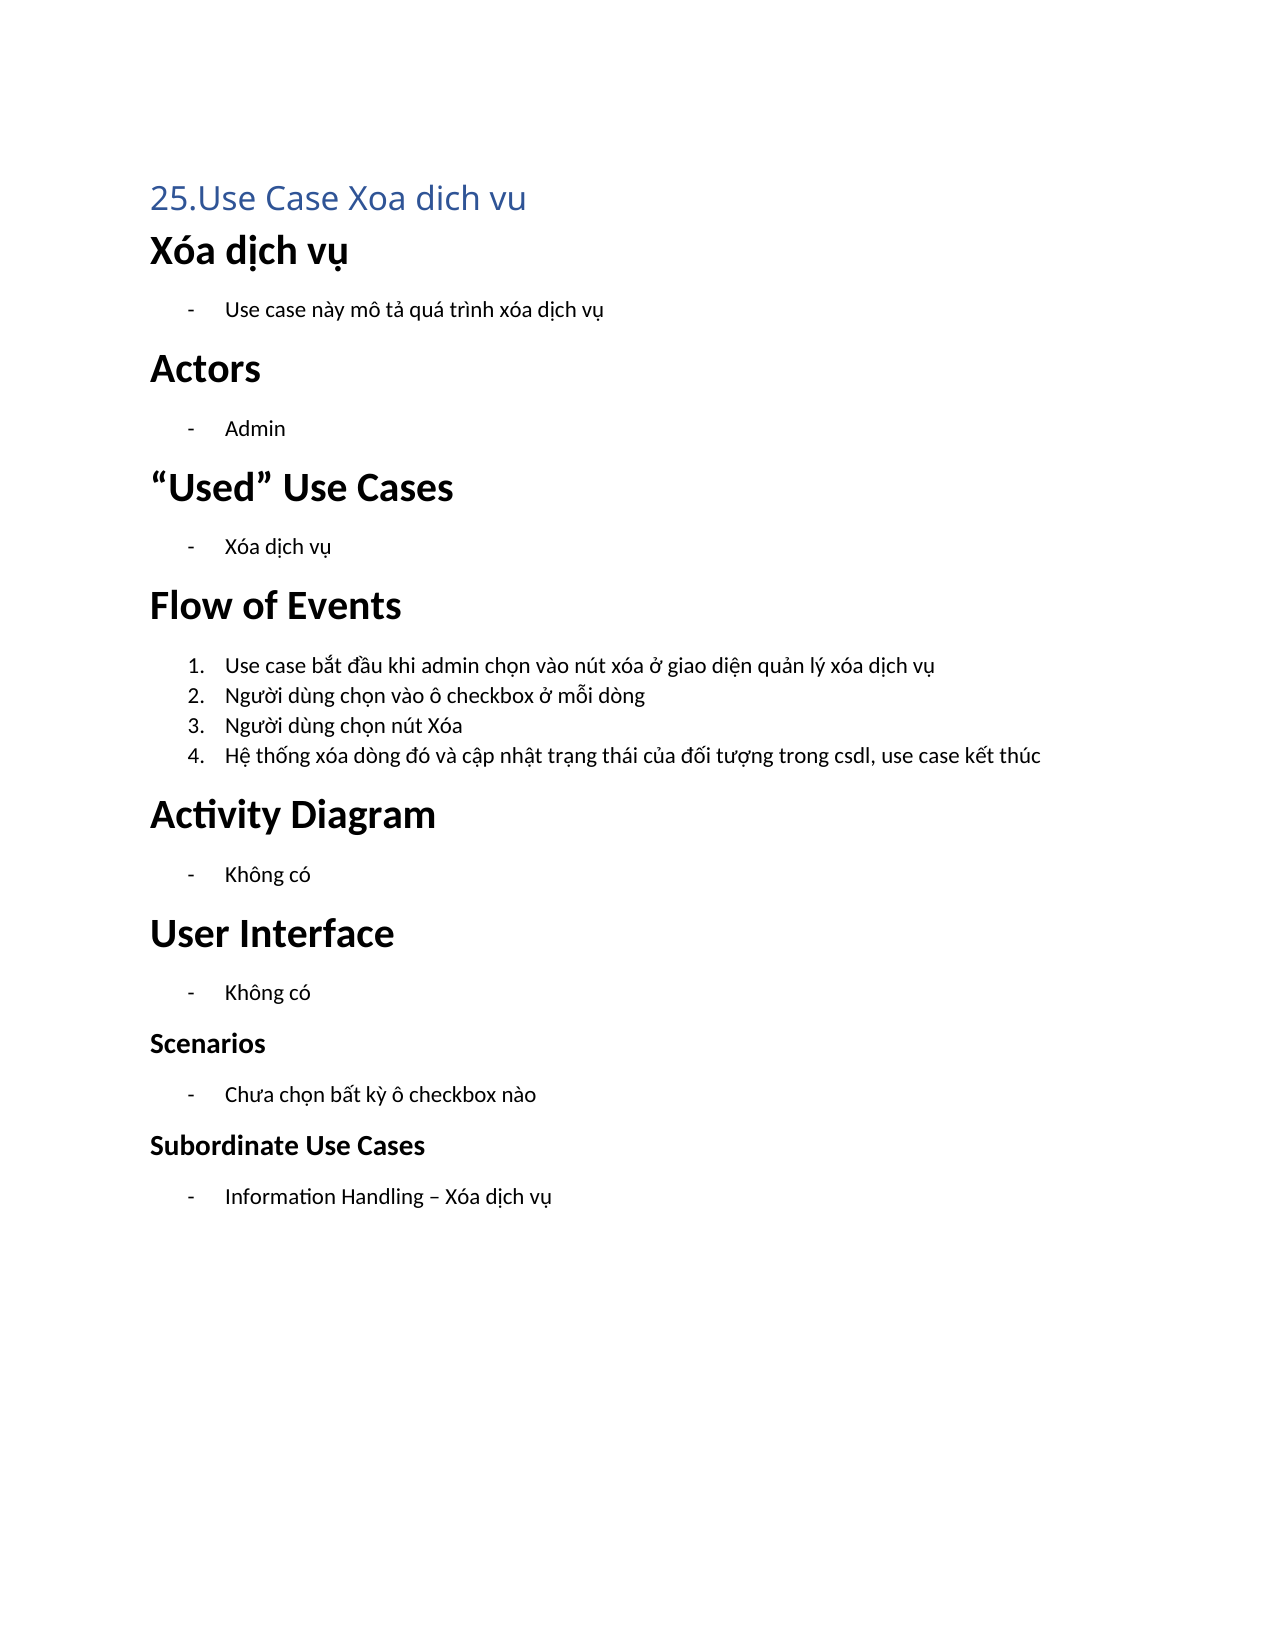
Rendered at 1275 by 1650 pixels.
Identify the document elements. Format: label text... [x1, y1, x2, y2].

list Không có [187, 860, 1125, 888]
list Use case bắt đầu khi admin chọn vào nút xóa ở giao diện quản lý xóa dịch vụ [187, 651, 1125, 679]
subtitle 25.Use Case Xoa dich vu [150, 175, 1125, 220]
list Use case này mô tả quá trình xóa dịch vụ [187, 296, 1125, 323]
list Admin [187, 414, 1125, 442]
list Người dùng chọn vào ô checkbox ở mỗi dòng [187, 681, 1125, 709]
text “Used” Use Cases [150, 461, 1125, 512]
text Scenarios [150, 1025, 1125, 1061]
text Flow of Events [150, 579, 1125, 630]
text Subordinate Use Cases [150, 1127, 1125, 1163]
text Activity Diagram [150, 788, 1125, 839]
list Không có [187, 978, 1125, 1006]
text Xóa dịch vụ [150, 224, 1125, 275]
list Người dùng chọn nút Xóa [187, 711, 1125, 739]
list Xóa dịch vụ [187, 532, 1125, 560]
text Actors [150, 342, 1125, 393]
text User Interface [150, 907, 1125, 958]
list Hệ thống xóa dòng đó và cập nhật trạng thái của đối tượng trong csdl, use case kết thúc [187, 741, 1125, 769]
list Information Handling – Xóa dịch vụ [187, 1182, 1125, 1210]
list Chưa chọn bất kỳ ô checkbox nào [187, 1080, 1125, 1108]
